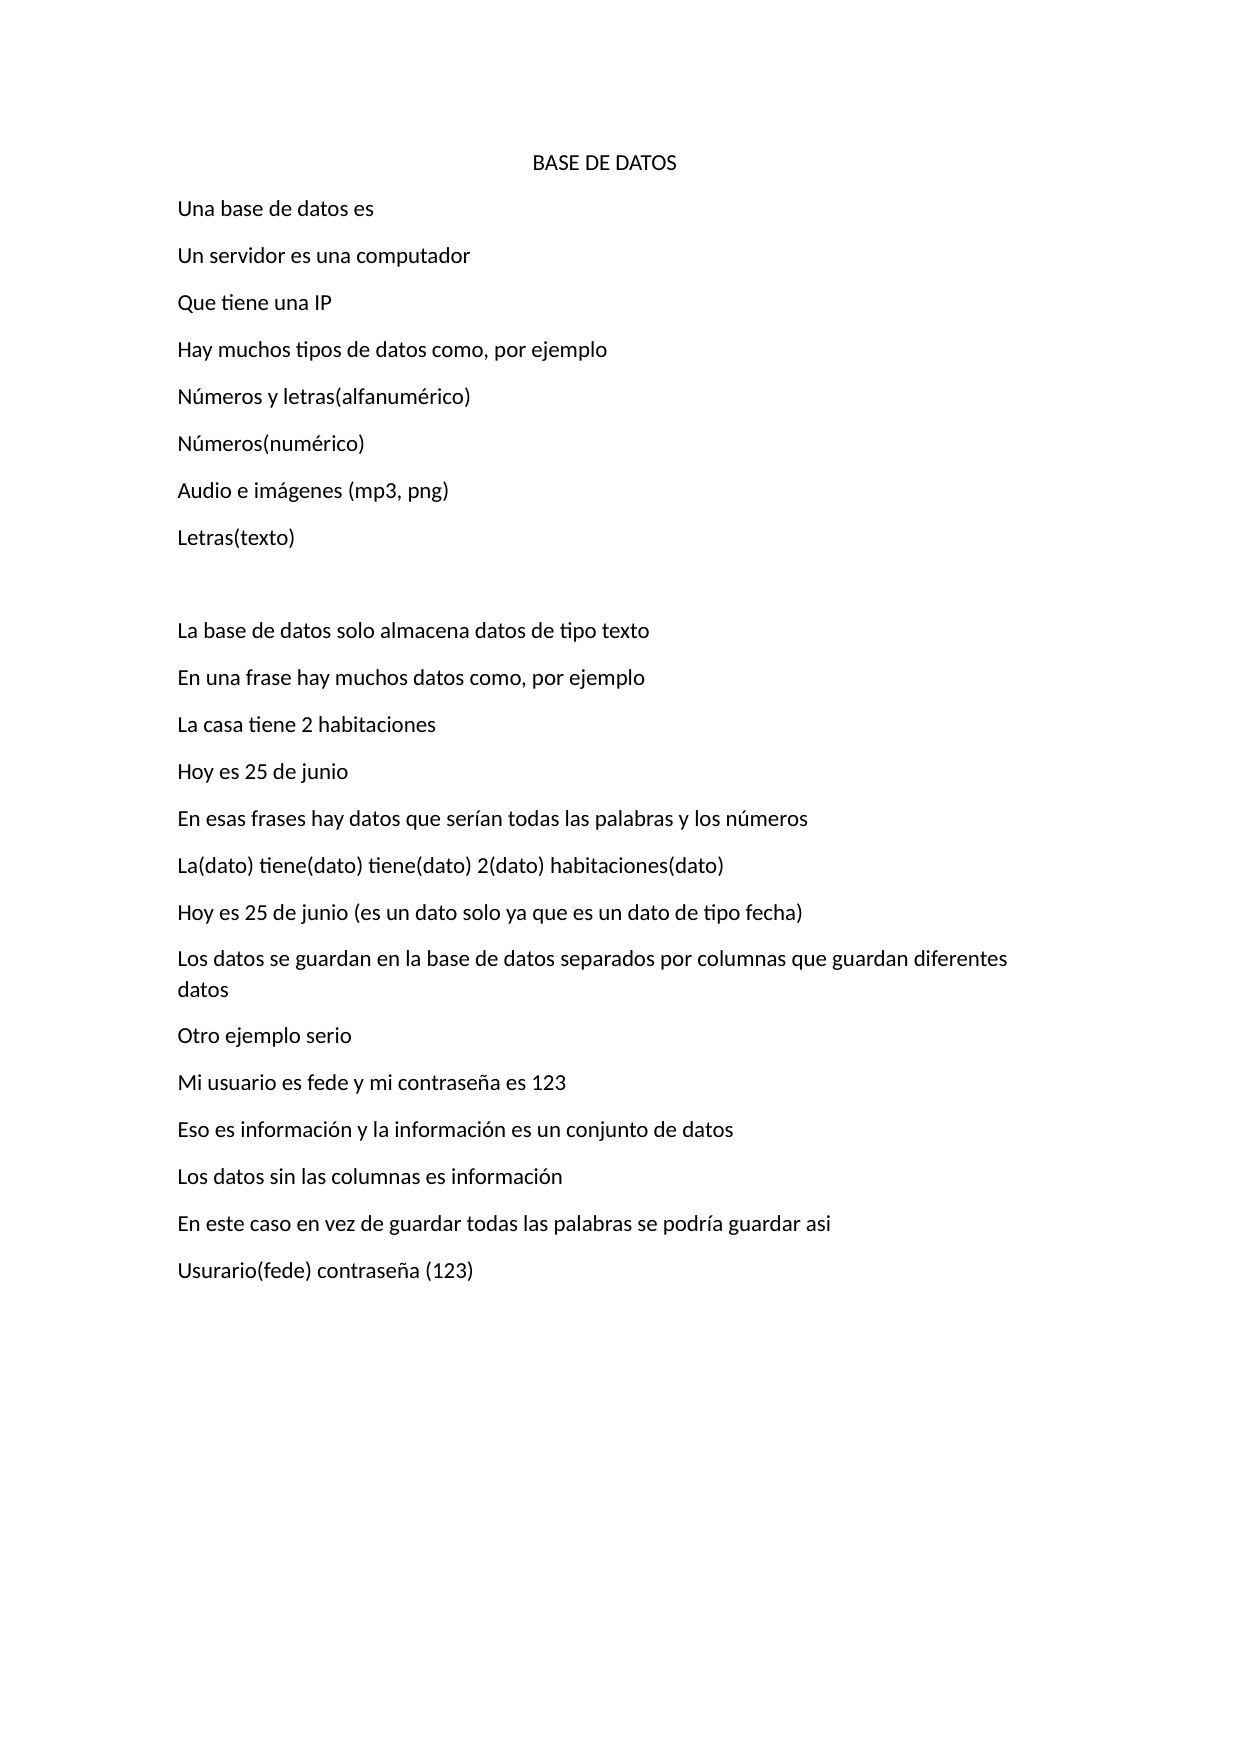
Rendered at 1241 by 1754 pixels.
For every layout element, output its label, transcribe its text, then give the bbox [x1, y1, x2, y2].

text Hoy es 25 de junio [177, 757, 1063, 785]
text Audio e imágenes (mp3, png) [177, 476, 1063, 504]
text La base de datos solo almacena datos de tipo texto [177, 616, 1063, 644]
text Los datos sin las columnas es información [177, 1162, 1063, 1190]
text Números(numérico) [177, 429, 1063, 457]
text Usurario(fede) contraseña (123) [177, 1256, 1063, 1284]
text Mi usuario es fede y mi contraseña es 123 [177, 1068, 1063, 1096]
text Hay muchos tipos de datos como, por ejemplo [177, 335, 1063, 363]
text Una base de datos es [177, 194, 1063, 222]
text Eso es información y la información es un conjunto de datos [177, 1115, 1063, 1143]
text Letras(texto) [177, 523, 1063, 551]
text En esas frases hay datos que serían todas las palabras y los números [177, 804, 1063, 832]
text Otro ejemplo serio [177, 1022, 1063, 1049]
text La(dato) tiene(dato) tiene(dato) 2(dato) habitaciones(dato) [177, 851, 1063, 879]
text BASE DE DATOS [177, 148, 1063, 176]
text En este caso en vez de guardar todas las palabras se podría guardar asi [177, 1209, 1063, 1237]
text La casa tiene 2 habitaciones [177, 710, 1063, 738]
text Números y letras(alfanumérico) [177, 382, 1063, 410]
text Que tiene una IP [177, 288, 1063, 316]
text Hoy es 25 de junio (es un dato solo ya que es un dato de tipo fecha) [177, 898, 1063, 926]
text Los datos se guardan en la base de datos separados por columnas que guardan diferentes datos [177, 944, 1063, 1003]
text En una frase hay muchos datos como, por ejemplo [177, 663, 1063, 691]
text Un servidor es una computador [177, 241, 1063, 269]
